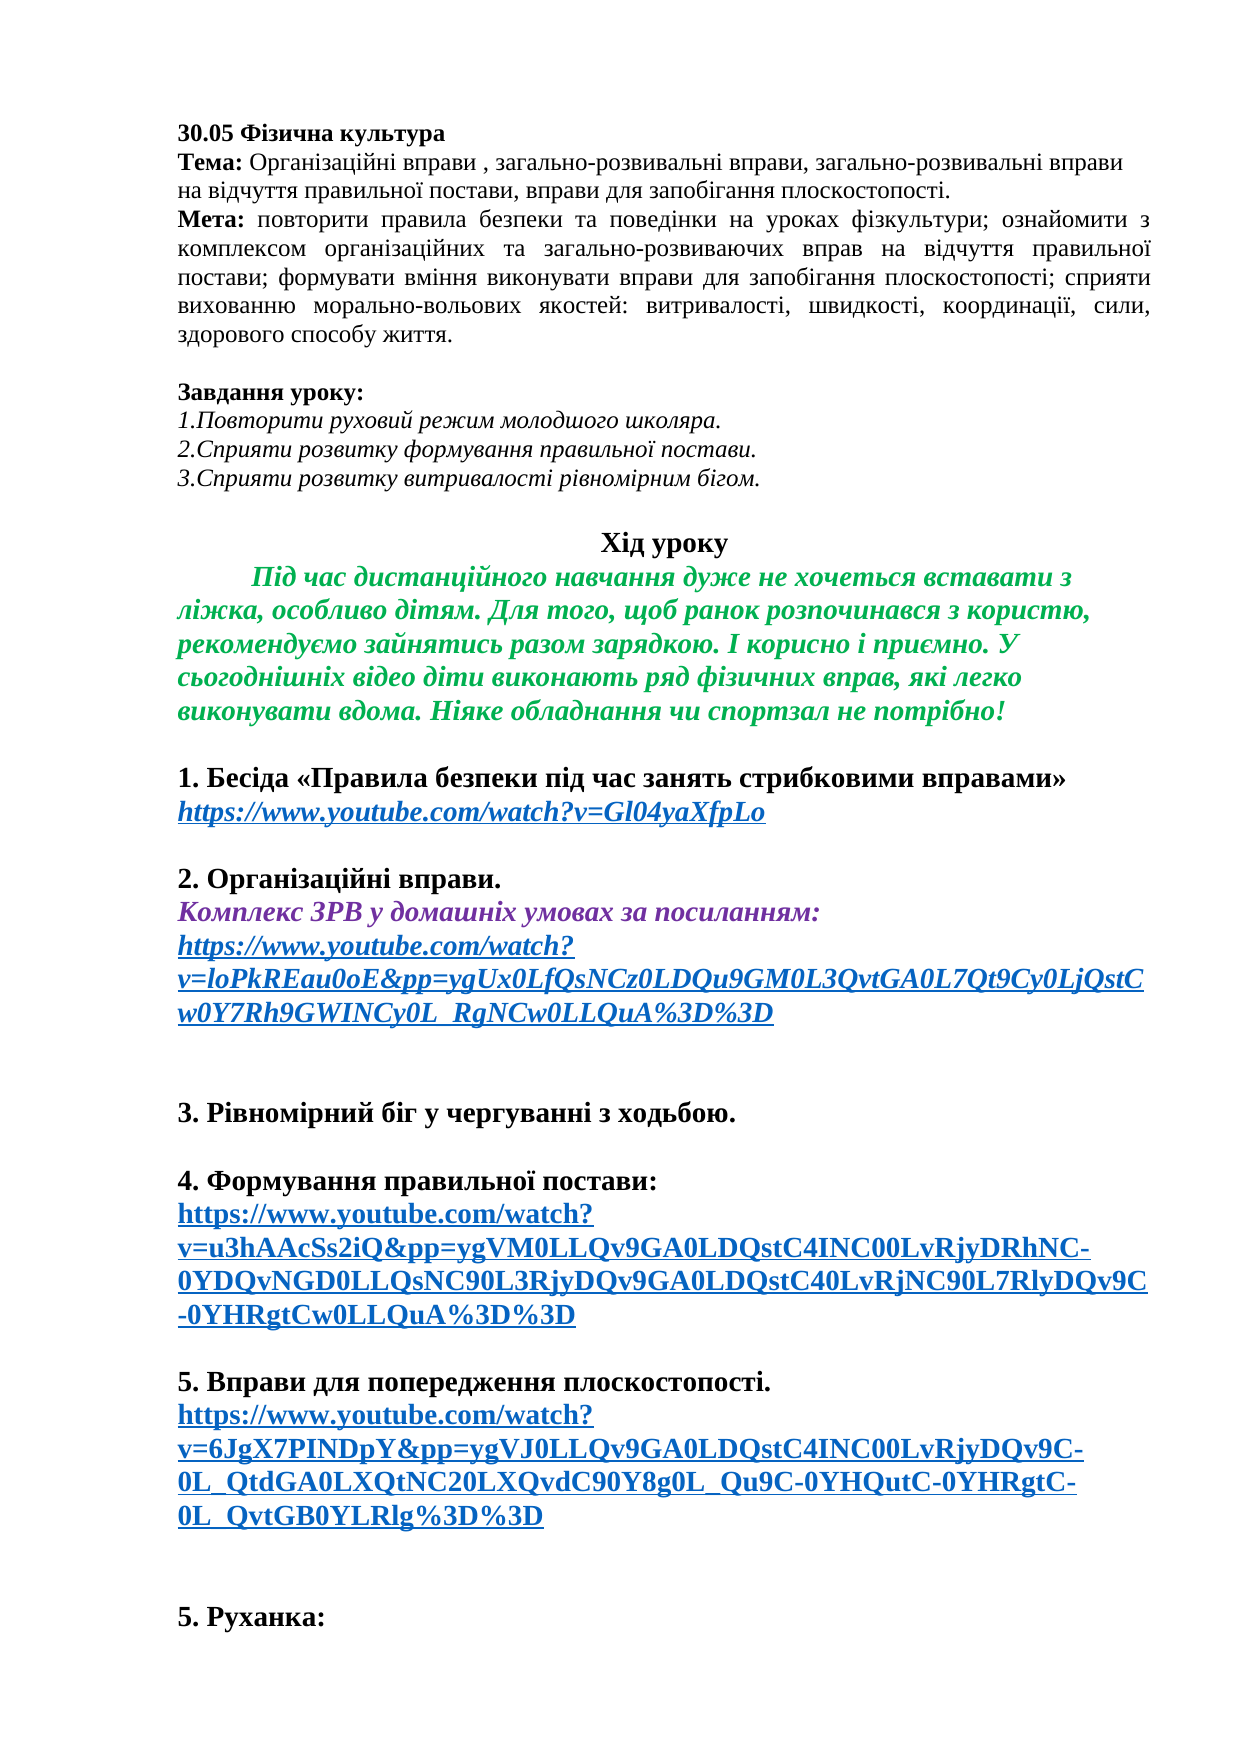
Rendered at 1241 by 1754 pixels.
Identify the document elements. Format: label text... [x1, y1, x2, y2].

text 30.05 Фізична культура [177, 118, 1152, 147]
text 4. Формування правильної постави: [177, 1163, 1152, 1196]
text https://www.youtube.com/watch?v=Gl04yaXfpLo [177, 794, 1152, 827]
text Хід уроку [177, 525, 1152, 559]
text https://www.youtube.com/watch?v=6JgX7PINDpY&pp=ygVJ0LLQv9GA0LDQstC4INC00LvRjyDQv9C-0L_QtdGA0LXQtNC20LXQvdC90Y8g0L_Qu9C-0YHQutC-0YHRgtC-0L_QvtGB0YLRlg%3D%3D [177, 1397, 1152, 1532]
text 1.Повторити руховий режим молодшого школяра. [177, 406, 1152, 434]
text 5. Руханка: [177, 1599, 1152, 1632]
text 1. Бесіда «Правила безпеки під час занять стрибковими вправами» [177, 760, 1152, 794]
text Завдання уроку: [177, 377, 1152, 406]
text 2.Сприяти розвитку формування правильної постави. [177, 434, 1152, 463]
text 3. Рівномірний біг у чергуванні з ходьбою. [177, 1096, 1152, 1129]
text Мета: повторити правила безпеки та поведінки на уроках фізкультури; ознайомити з комплексом організаційних та загально-розвиваючих вправ на відчуття правильної постави; формувати вміння виконувати вправи для запобігання плоскостопості; сприяти вихованню морально-вольових якостей: витривалості, швидкості, координації, сили, здорового способу життя. [177, 204, 1152, 348]
text 2. Організаційні вправи. [177, 861, 1152, 894]
text https://www.youtube.com/watch?v=loPkREau0oE&pp=ygUx0LfQsNCz0LDQu9GM0L3QvtGA0L7Qt9Cy0LjQstCw0Y7Rh9GWINCy0L_RgNCw0LLQuA%3D%3D [177, 928, 1152, 1028]
text Під час дистанційного навчання дуже не хочеться вставати з ліжка, особливо дітям. Для того, щоб ранок розпочинався з користю, рекомендуємо зайнятись разом зарядкою. І корисно і приємно. У сьогоднішніх відео діти виконають ряд фізичних вправ, які легко виконувати вдома. Ніяке обладнання чи спортзал не потрібно! [177, 559, 1152, 727]
text https://www.youtube.com/watch?v=u3hAAcSs2iQ&pp=ygVM0LLQv9GA0LDQstC4INC00LvRjyDRhNC-0YDQvNGD0LLQsNC90L3RjyDQv9GA0LDQstC40LvRjNC90L7RlyDQv9C-0YHRgtCw0LLQuA%3D%3D [177, 1196, 1152, 1330]
text 5. Вправи для попередження плоскостопості. [177, 1364, 1152, 1397]
text Комплекс ЗРВ у домашніх умовах за посиланням: [177, 894, 1152, 928]
text Тема: Організаційні вправи , загально-розвивальні вправи, загально-розвивальні вправи на відчуття правильної постави, вправи для запобігання плоскостопості. [177, 147, 1152, 204]
text 3.Сприяти розвитку витривалості рівномірним бігом. [177, 463, 1152, 492]
